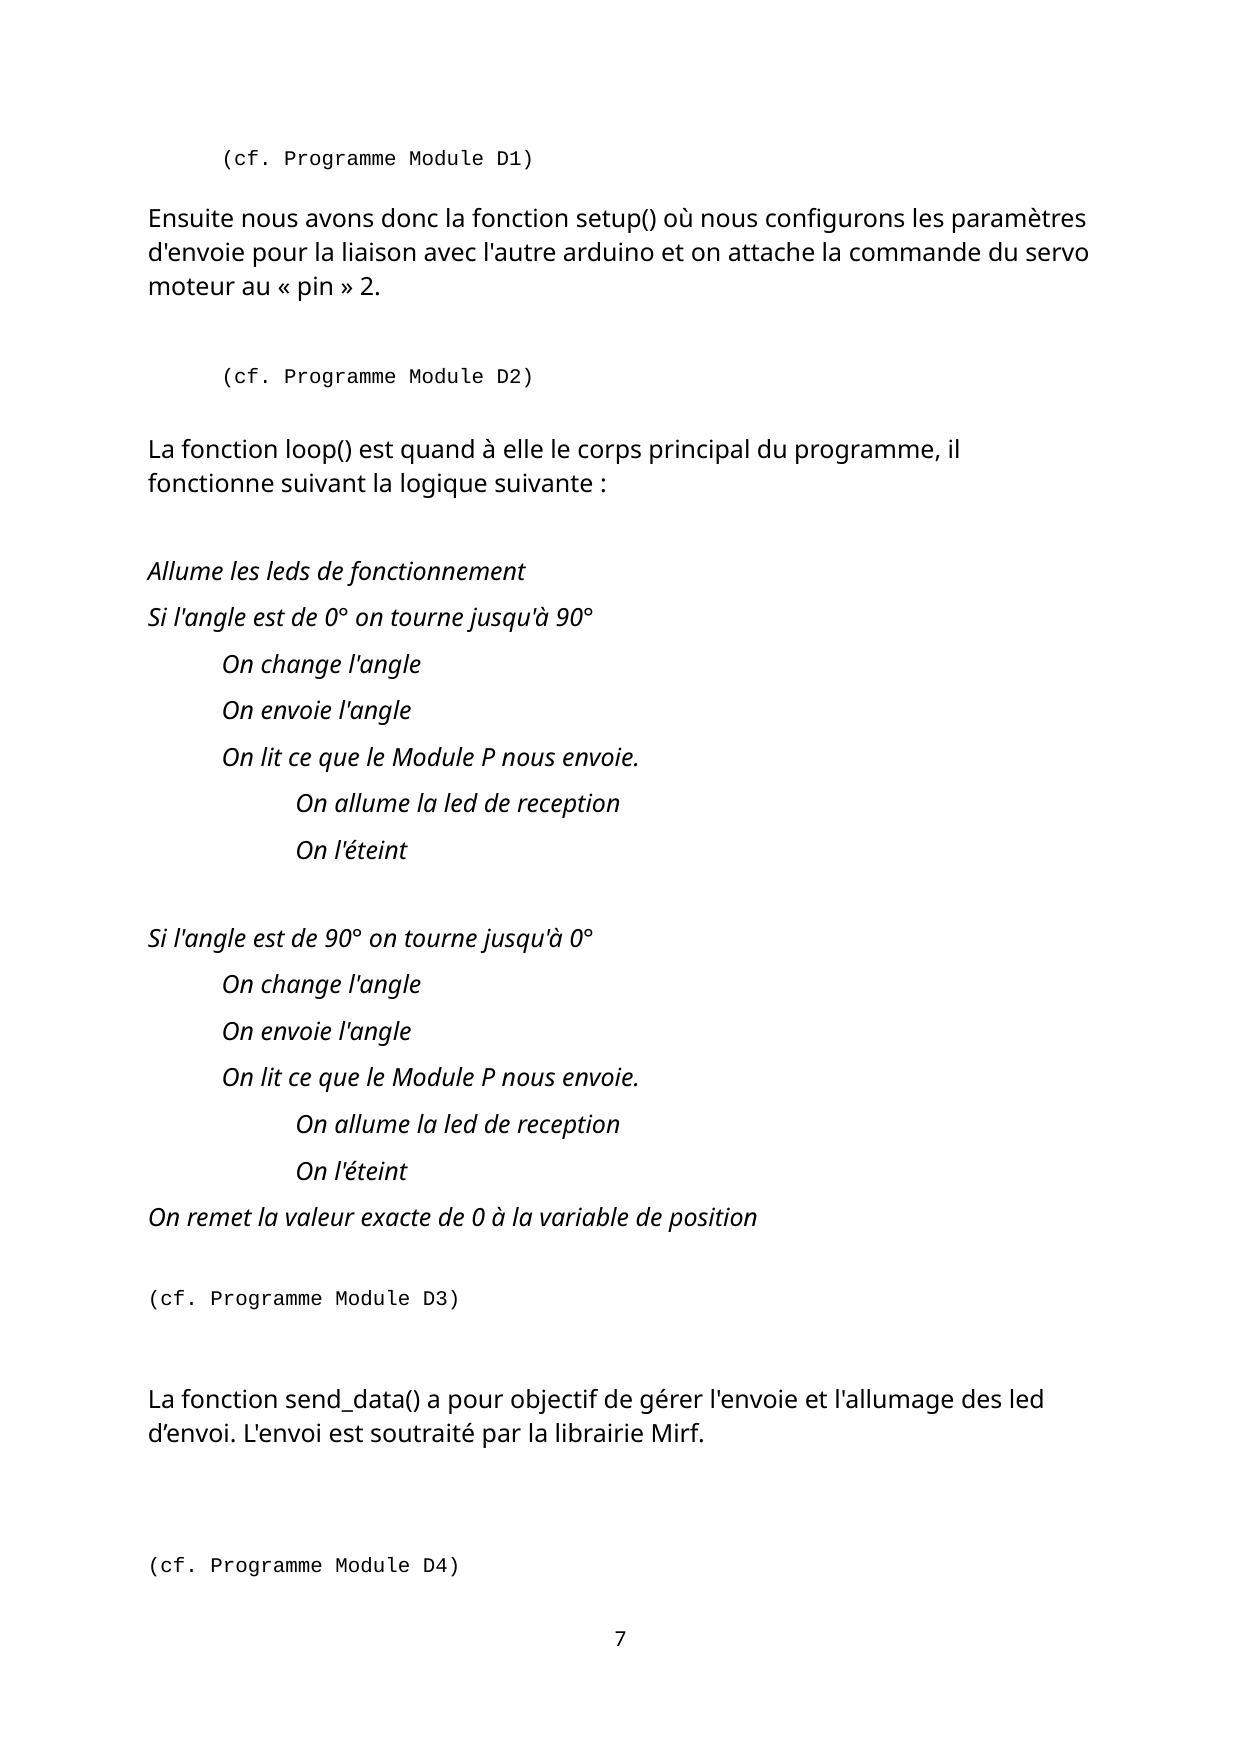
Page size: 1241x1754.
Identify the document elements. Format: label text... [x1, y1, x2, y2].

text On allume la led de reception [148, 1107, 1093, 1141]
text On remet la valeur exacte de 0 à la variable de position [148, 1200, 1093, 1234]
text La fonction loop() est quand à elle le corps principal du programme, il fonctionne suivant la logique suivante : [148, 431, 1093, 499]
text (cf. Programme Module D4) [148, 1555, 1093, 1607]
text Ensuite nous avons donc la fonction setup() où nous configurons les paramètres d'envoie pour la liaison avec l'autre arduino et on attache la commande du servo moteur au « pin » 2. [148, 201, 1093, 303]
text (cf. Programme Module D3) [148, 1288, 1093, 1340]
text On lit ce que le Module P nous envoie. [148, 1060, 1093, 1094]
text (cf. Programme Module D2) [148, 366, 1093, 419]
text On envoie l'angle [148, 693, 1093, 727]
text Allume les leds de fonctionnement [148, 553, 1093, 587]
text On lit ce que le Module P nous envoie. [148, 739, 1093, 773]
text La fonction send_data() a pour objectif de gérer l'envoie et l'allumage des led d’envoi. L'envoi est soutraité par la librairie Mirf. [148, 1352, 1093, 1449]
text On envoie l'angle [148, 1013, 1093, 1048]
text On allume la led de reception [148, 786, 1093, 820]
text Si l'angle est de 0° on tourne jusqu'à 90° [148, 600, 1093, 634]
text On change l'angle [148, 967, 1093, 1001]
text On l'éteint [148, 1153, 1093, 1187]
text On change l'angle [148, 646, 1093, 680]
text (cf. Programme Module D1) [148, 148, 1093, 171]
text Si l'angle est de 90° on tourne jusqu'à 0° [148, 920, 1093, 954]
text On l'éteint [148, 833, 1093, 867]
